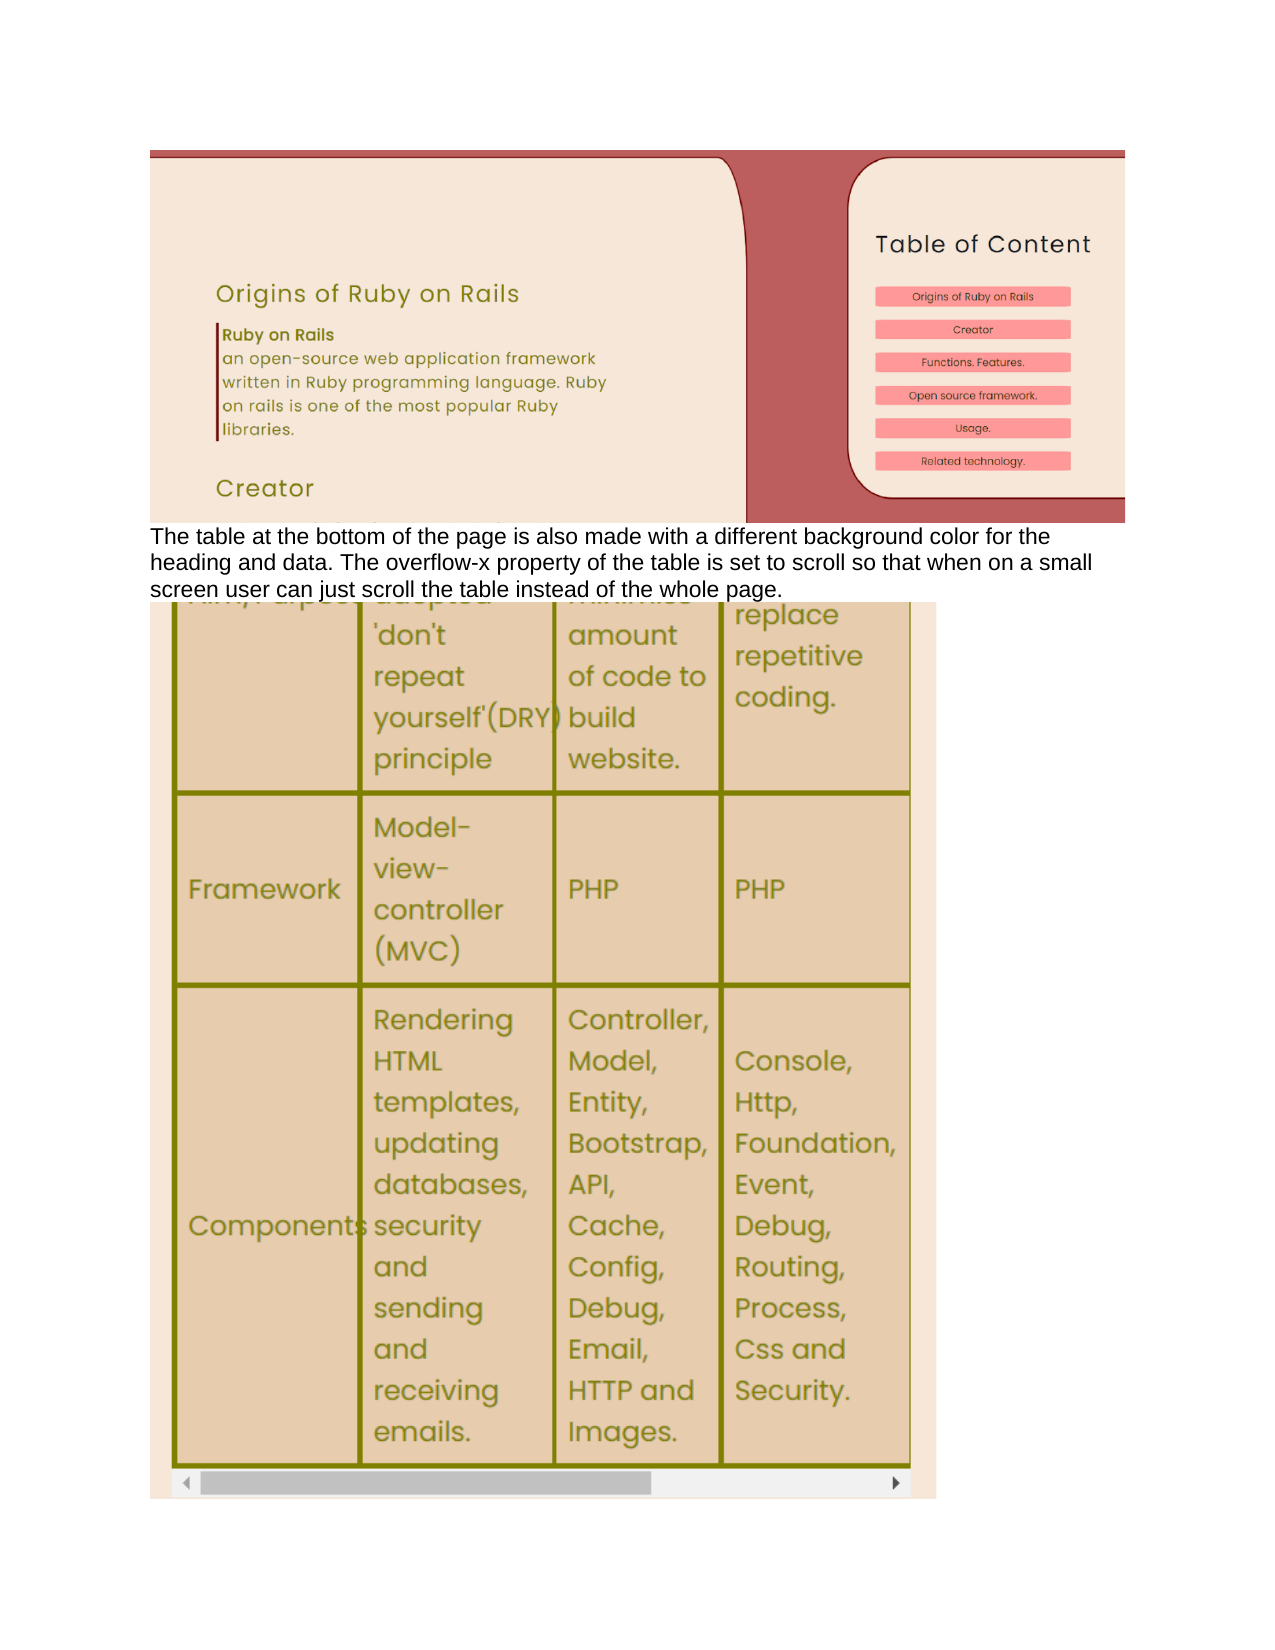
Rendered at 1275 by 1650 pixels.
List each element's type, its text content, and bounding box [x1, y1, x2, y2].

text The table at the bottom of the page is also made with a different background color for the heading and data. The overflow-x property of the table is set to scroll so that when on a small screen user can just scroll the table instead of the whole page. [150, 523, 1125, 602]
picture [150, 150, 1125, 523]
picture [150, 602, 937, 1499]
